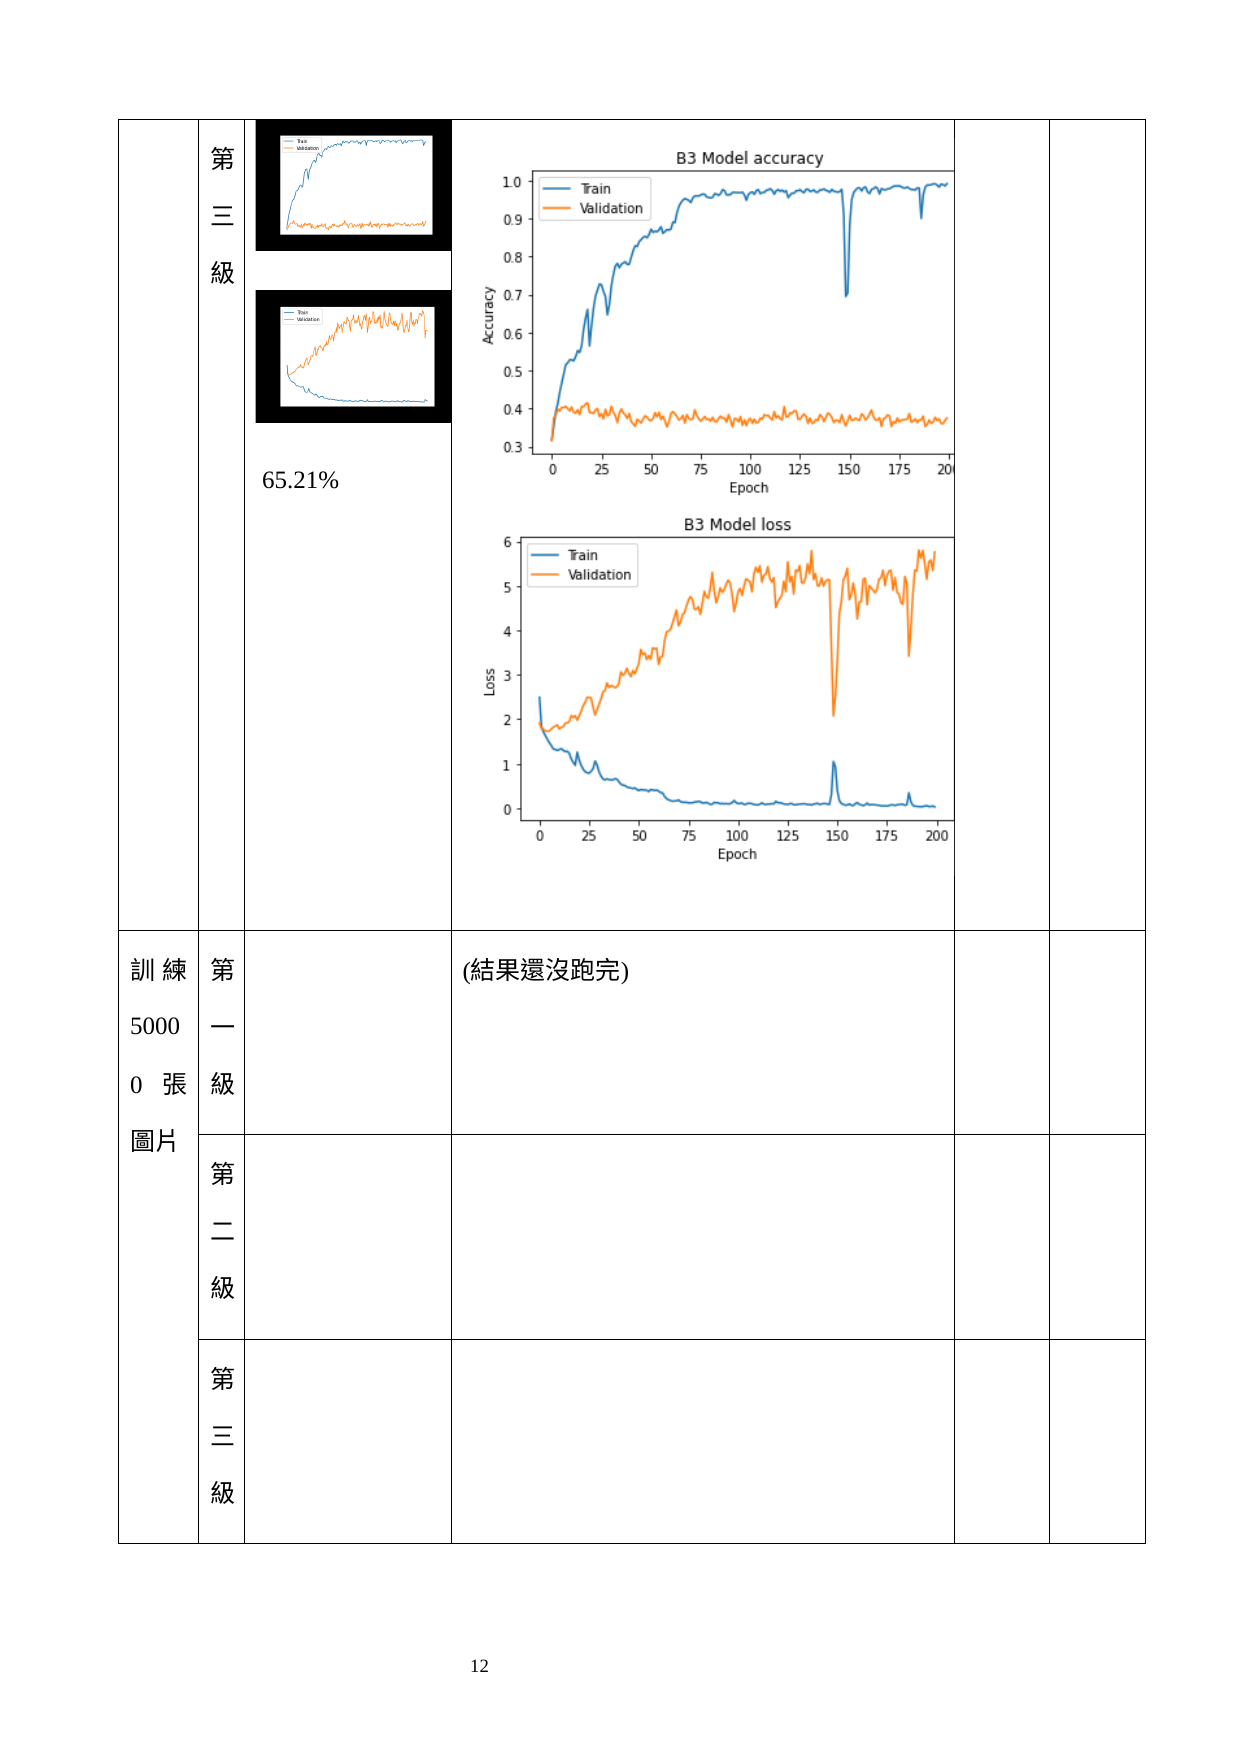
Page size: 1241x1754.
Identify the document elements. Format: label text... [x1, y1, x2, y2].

table_cell [1050, 120, 1145, 930]
table_cell [955, 120, 1049, 930]
table_cell (結果還沒跑完) [452, 931, 954, 1134]
table_cell [245, 1135, 451, 1339]
table_cell 第三級 [199, 120, 244, 930]
picture [255, 119, 451, 251]
table_cell 訓練50000張圖片 [119, 931, 198, 1543]
table_cell [955, 931, 1049, 1134]
picture [462, 138, 955, 876]
table_cell 65.21% [245, 120, 451, 930]
table_cell [245, 931, 451, 1134]
table_cell 第一級 [199, 931, 244, 1134]
table_cell [245, 1340, 451, 1543]
table_cell 第三級 [199, 1340, 244, 1543]
table_cell [452, 120, 954, 930]
table_cell [1050, 1340, 1145, 1543]
table_cell [1050, 1135, 1145, 1339]
table_cell [955, 1135, 1049, 1339]
table_cell [452, 1135, 954, 1339]
table_cell [452, 1340, 954, 1543]
table_cell [1050, 931, 1145, 1134]
picture [255, 290, 451, 423]
table_cell 第二級 [199, 1135, 244, 1339]
table_cell [955, 1340, 1049, 1543]
